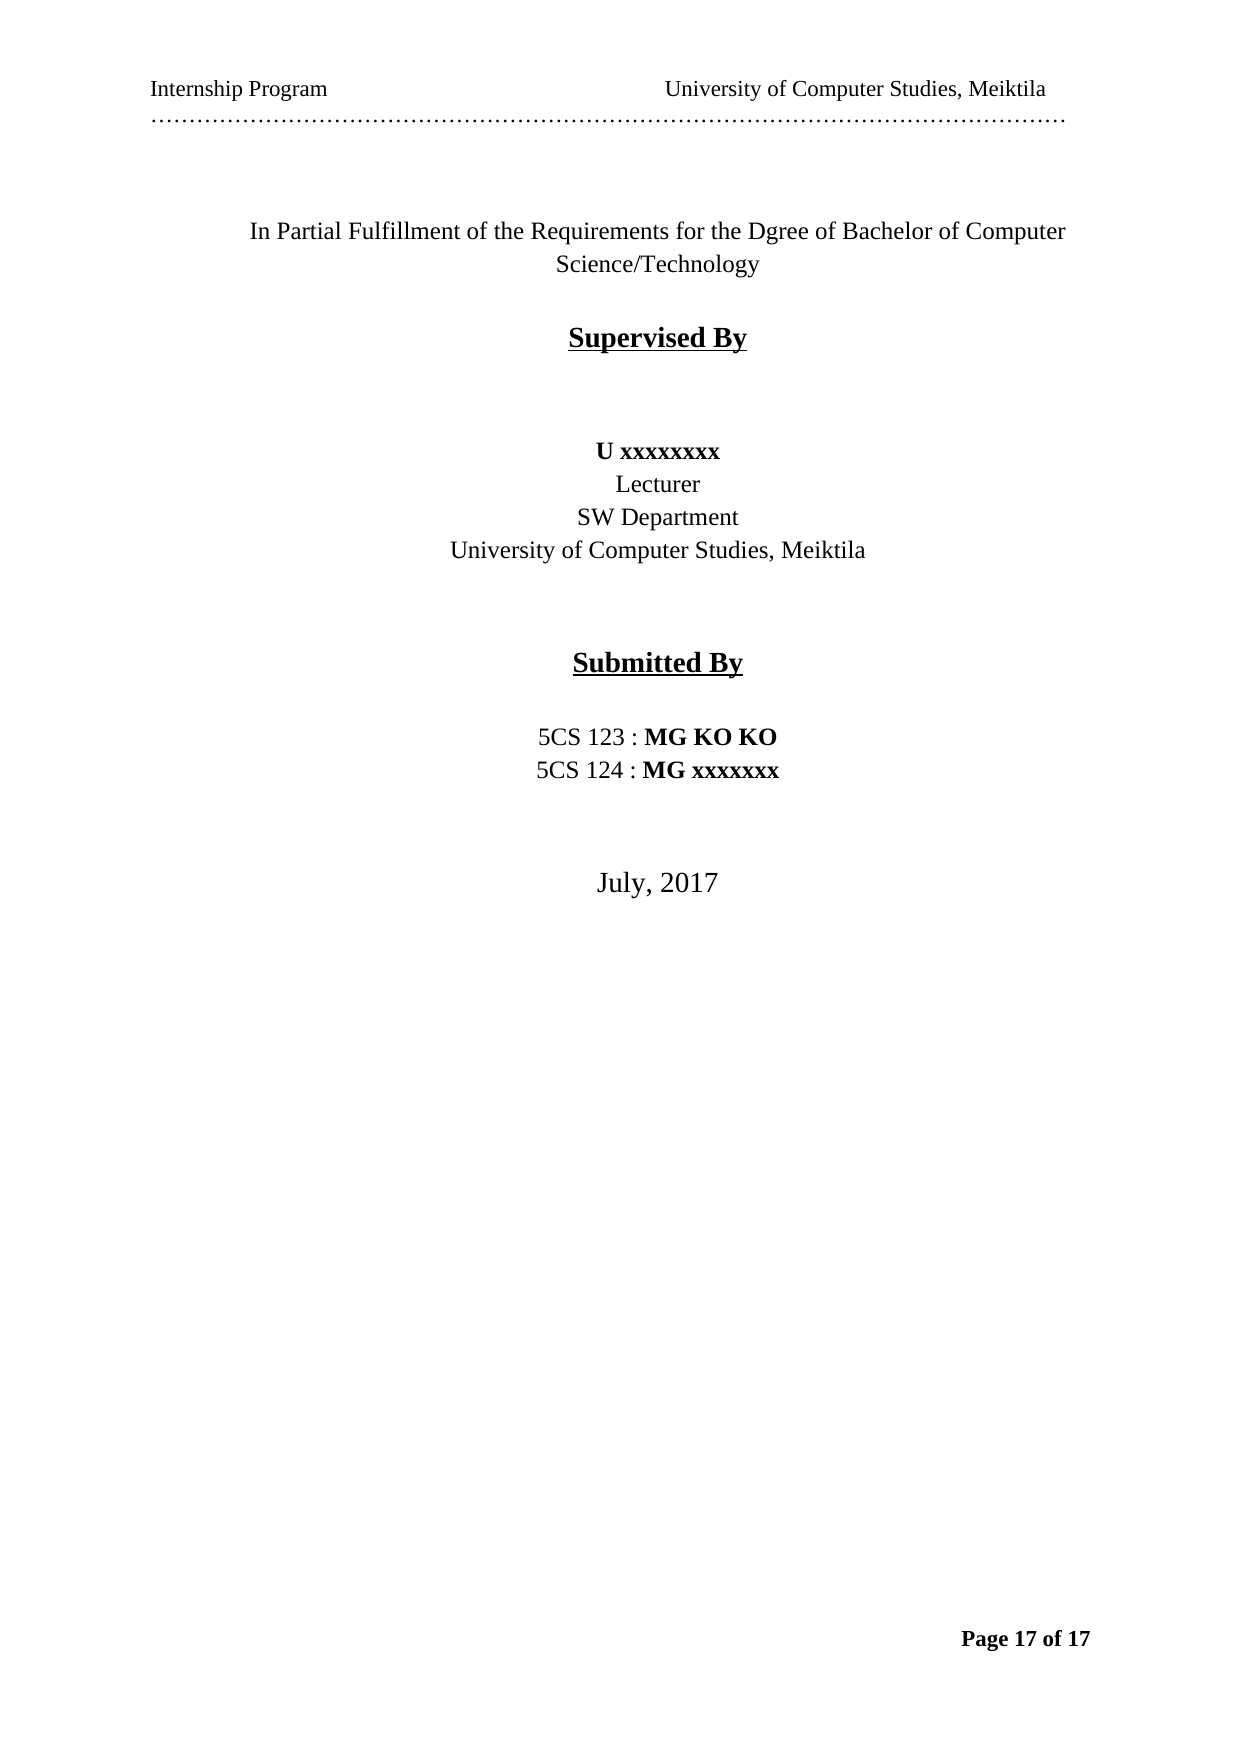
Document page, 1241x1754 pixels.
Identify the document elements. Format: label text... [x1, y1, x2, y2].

list University of Computer Studies, Meiktila [225, 535, 1090, 564]
list July, 2017 [225, 866, 1090, 899]
list Supervised By [225, 321, 1090, 354]
list 5CS 124 : MG xxxxxxx [225, 756, 1090, 784]
list U xxxxxxxx [225, 436, 1090, 465]
list Submitted By [225, 645, 1090, 679]
list SW Department [225, 502, 1090, 531]
list Lecturer [225, 469, 1090, 498]
list 5CS 123 : MG KO KO [225, 722, 1090, 751]
list In Partial Fulfillment of the Requirements for the Dgree of Bachelor of Computer Science/Technology [225, 216, 1090, 278]
